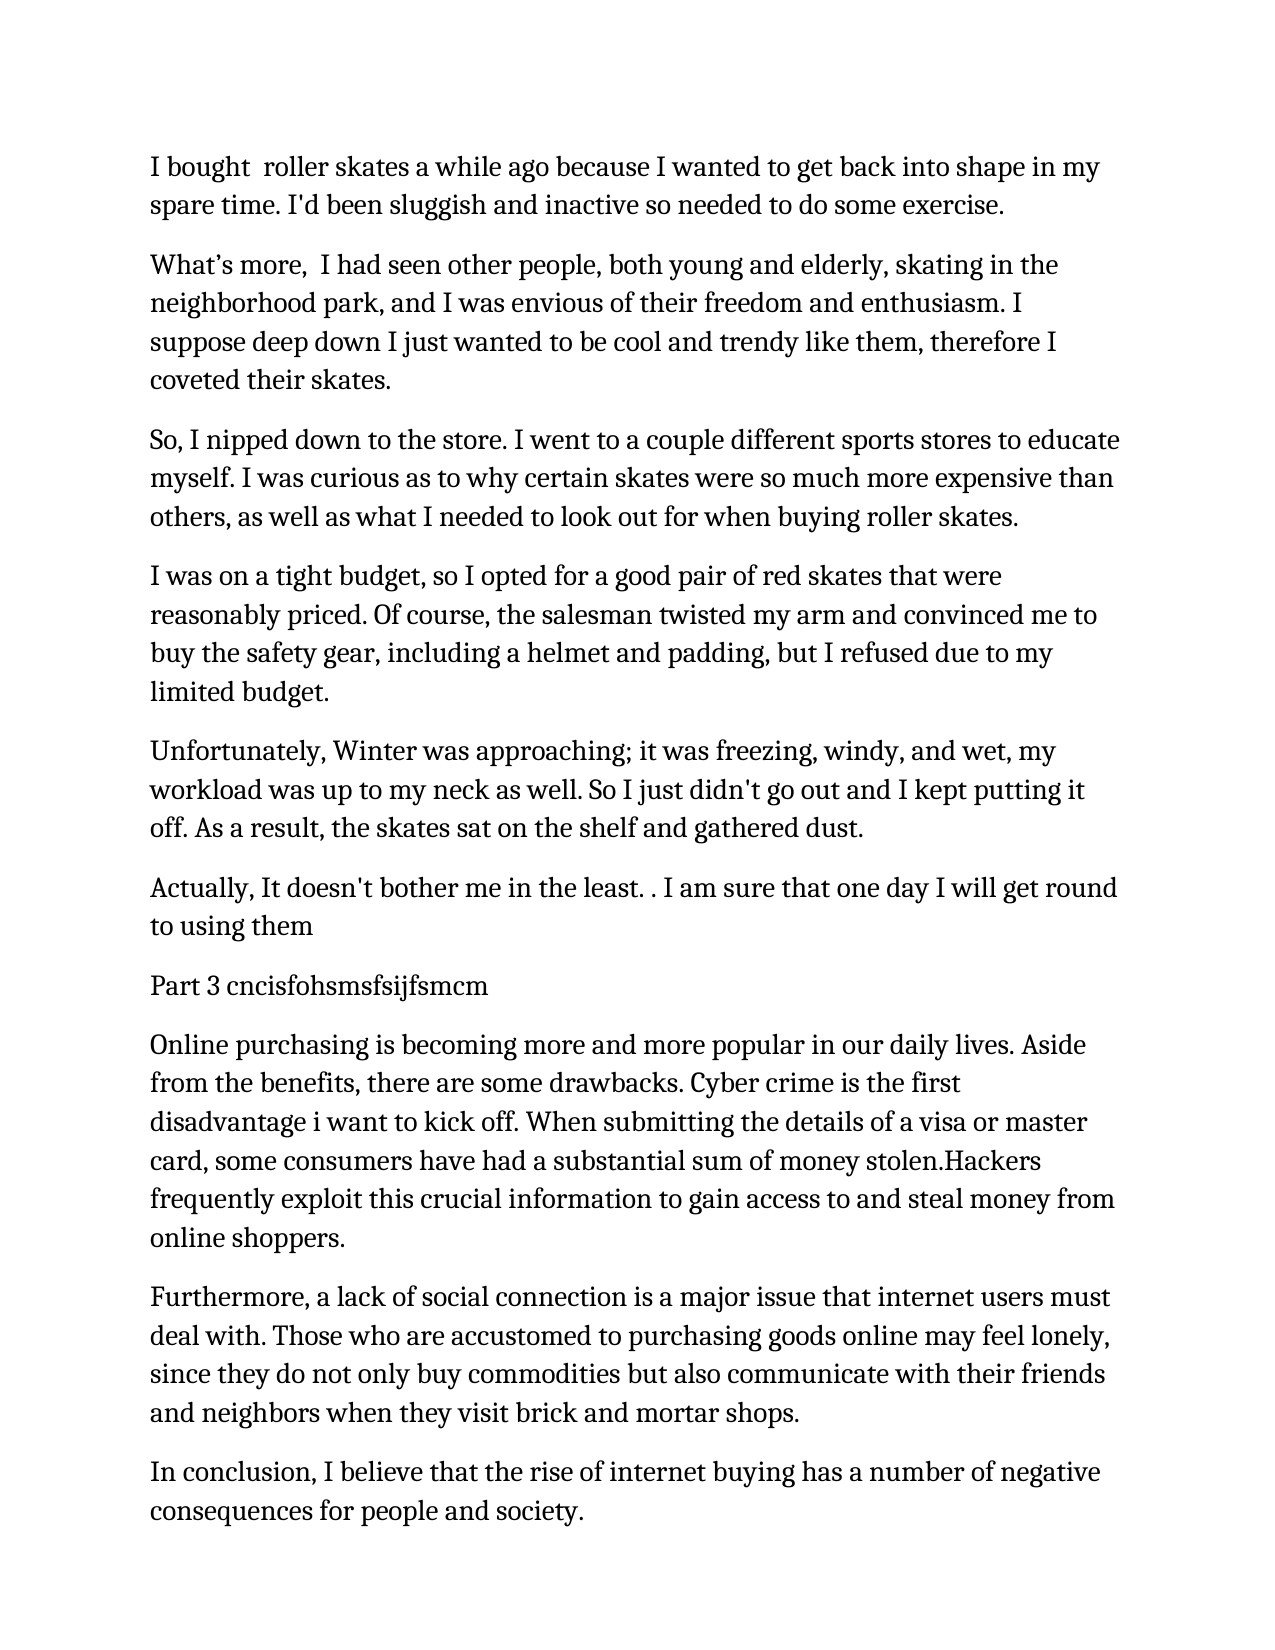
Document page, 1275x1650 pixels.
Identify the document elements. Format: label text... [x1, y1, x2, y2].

text In conclusion, I believe that the rise of internet buying has a number of negative consequences for people and society. [150, 1455, 1125, 1527]
text Furthermore, a lack of social connection is a major issue that internet users must deal with. Those who are accustomed to purchasing goods online may feel lonely, since they do not only buy commodities but also communicate with their friends and neighbors when they visit brick and mortar shops. [150, 1280, 1125, 1429]
text Online purchasing is becoming more and more popular in our daily lives. Aside from the benefits, there are some drawbacks. Cyber crime is the first disadvantage i want to kick off. When submitting the details of a visa or master card, some consumers have had a substantial sum of money stolen.Hackers frequently exploit this crucial information to gain access to and steal money from online shoppers. [150, 1028, 1125, 1254]
text Actually, It doesn't bother me in the least. . I am sure that one day I will get round to using them [150, 871, 1125, 943]
text I was on a tight budget, so I opted for a good pair of red skates that were reasonably priced. Of course, the salesman twisted my arm and convinced me to buy the safety gear, including a helmet and padding, but I refused due to my limited budget. [150, 559, 1125, 708]
text What’s more, I had seen other people, both young and elderly, skating in the neighborhood park, and I was envious of their freedom and enthusiasm. I suppose deep down I just wanted to be cool and trendy like them, therefore I coveted their skates. [150, 248, 1125, 397]
text Part 3 cncisfohsmsfsijfsmcm [150, 969, 1125, 1002]
text I bought roller skates a while ago because I wanted to get back into shape in my spare time. I'd been sluggish and inactive so needed to do some exercise. [150, 150, 1125, 222]
text Unfortunately, Winter was approaching; it was freezing, windy, and wet, my workload was up to my neck as well. So I just didn't go out and I kept putting it off. As a result, the skates sat on the shelf and gathered dust. [150, 734, 1125, 845]
text So, I nipped down to the store. I went to a couple different sports stores to educate myself. I was curious as to why certain skates were so much more expensive than others, as well as what I needed to look out for when buying roller skates. [150, 423, 1125, 533]
